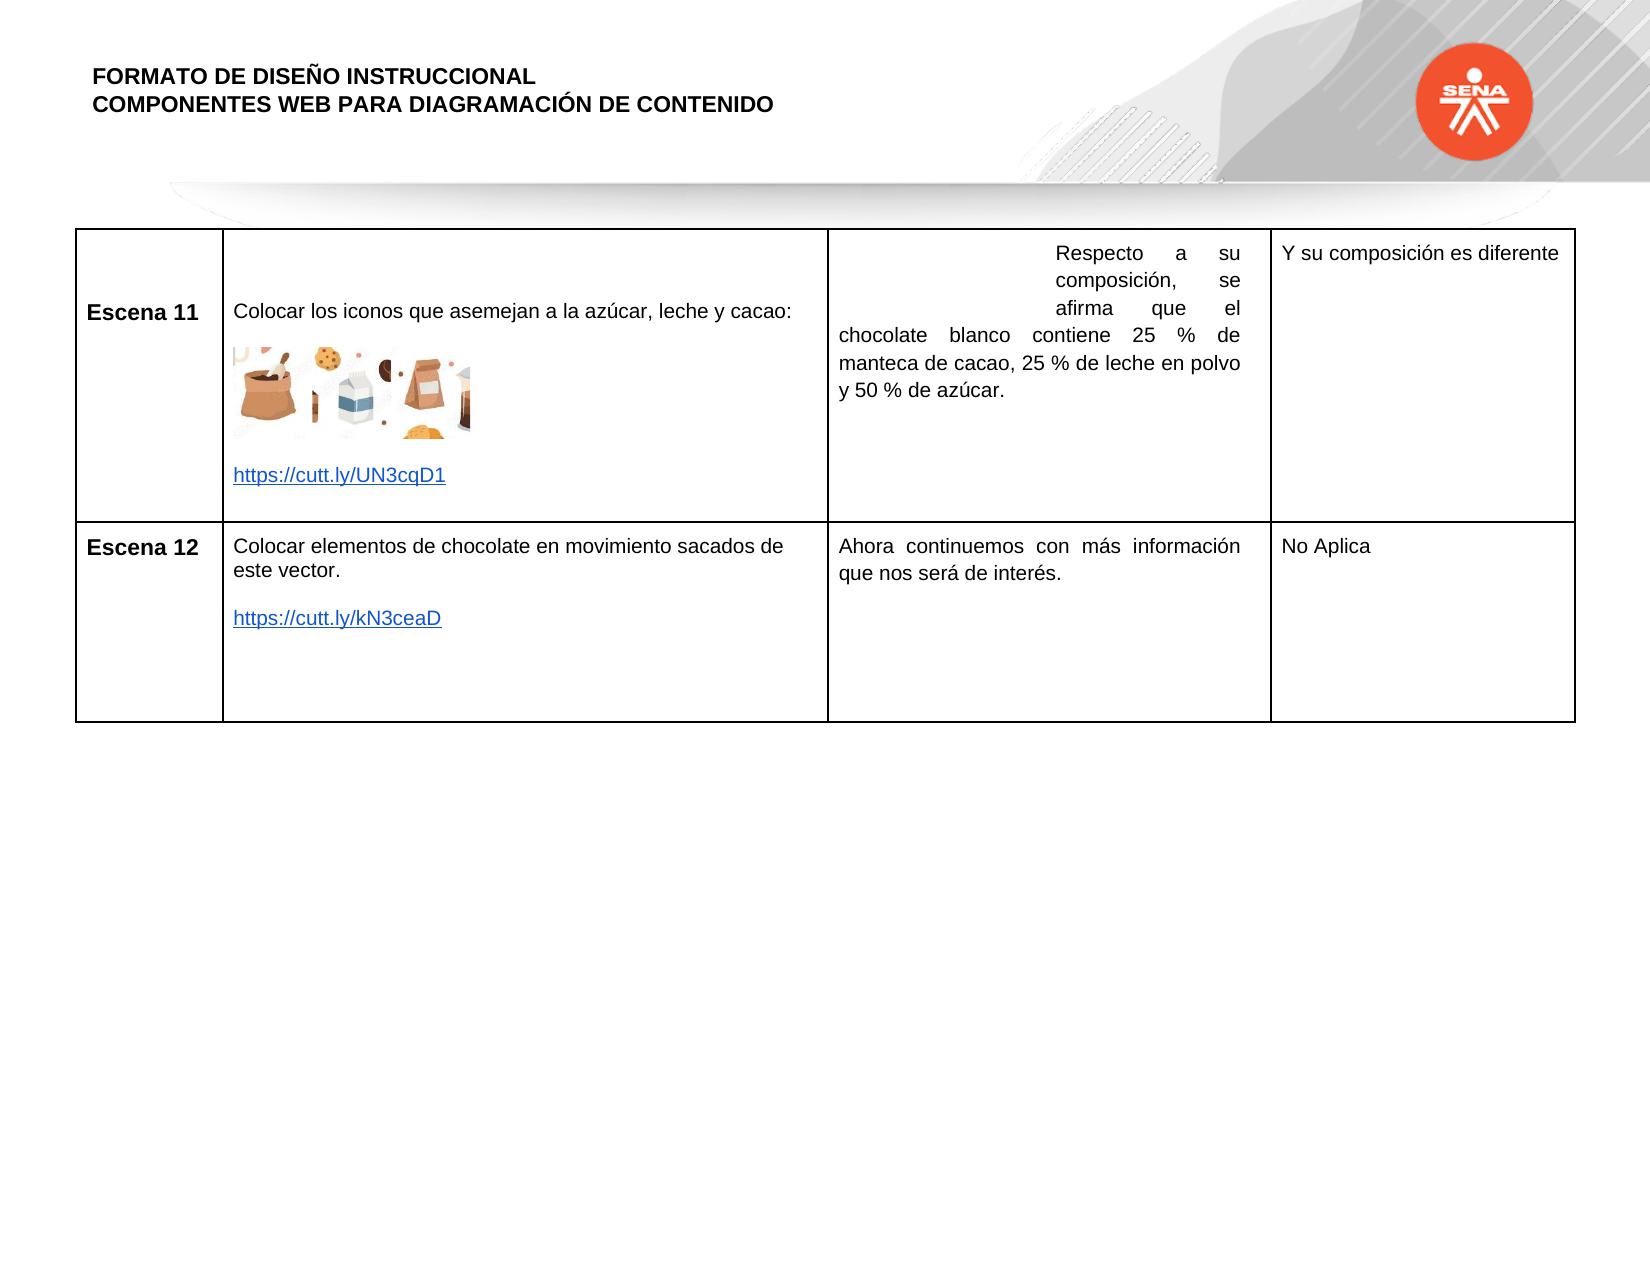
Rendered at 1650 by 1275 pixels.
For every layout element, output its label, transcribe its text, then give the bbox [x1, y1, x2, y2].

table_cell Respecto a su composición, se afirma que el chocolate blanco contiene 25 % de manteca de cacao, 25 % de leche en polvo y 50 % de azúcar. [829, 230, 1270, 521]
picture [0, 0, 1650, 229]
table_cell Colocar los iconos que asemejan a la azúcar, leche y cacao: https://cutt.ly/UN3cqD1 [224, 230, 827, 521]
table_cell Ahora continuemos con más información que nos será de interés. [829, 523, 1270, 721]
picture [233, 347, 471, 439]
table_cell Colocar elementos de chocolate en movimiento sacados de este vector. https://cutt.ly/kN3ceaD [224, 523, 827, 721]
table_cell Escena 12 [77, 523, 222, 721]
table_cell Y su composición es diferente [1272, 230, 1574, 521]
table_cell No Aplica [1272, 523, 1574, 721]
table_cell Escena 11 [77, 230, 222, 521]
